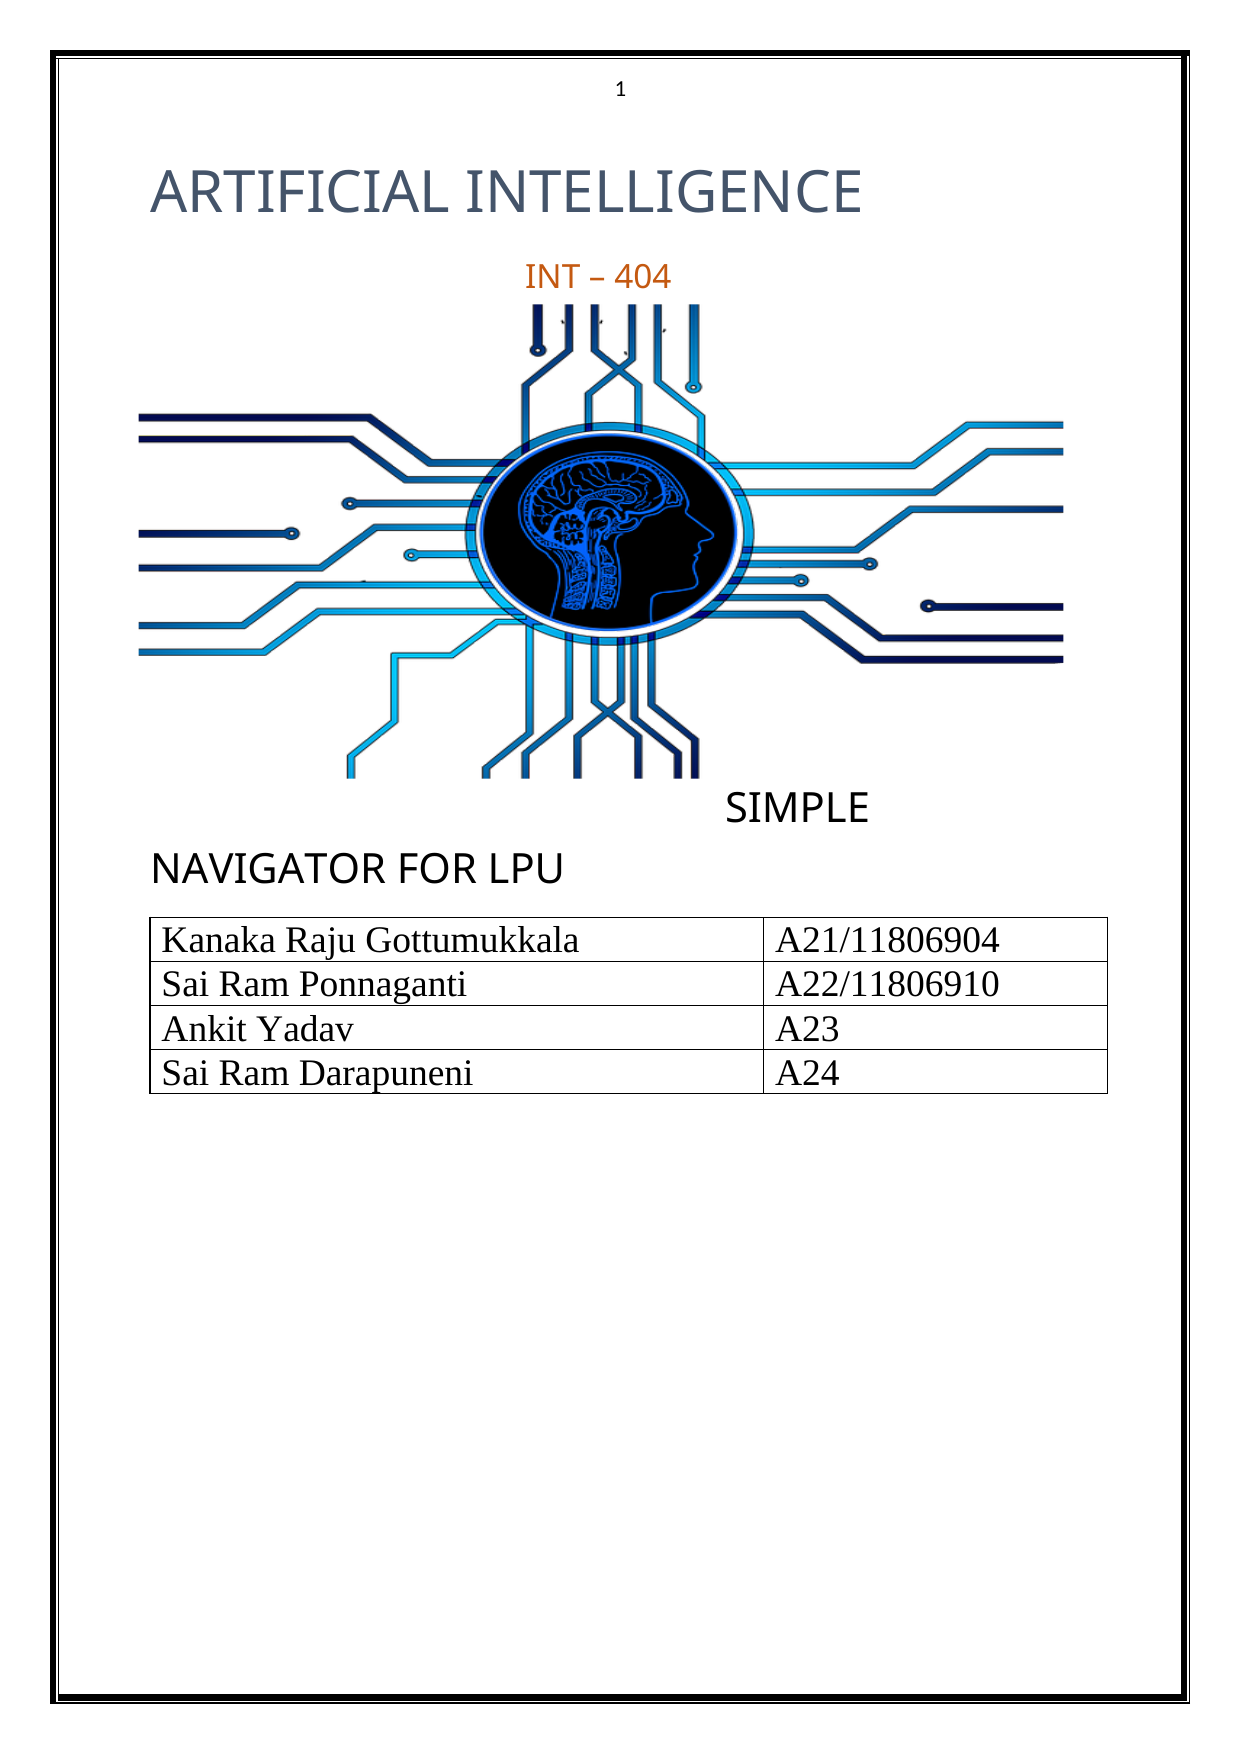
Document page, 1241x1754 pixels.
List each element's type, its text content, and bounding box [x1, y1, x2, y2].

table_cell A24 [764, 1050, 1107, 1093]
text INT – 404 [150, 252, 1090, 298]
text SIMPLE NAVIGATOR FOR LPU [150, 777, 1090, 896]
table_header A21/11806904 [764, 918, 1107, 961]
table_cell A23 [764, 1006, 1107, 1049]
text ARTIFICIAL INTELLIGENCE [150, 150, 1090, 229]
picture [138, 304, 1063, 779]
table_cell Sai Ram Darapuneni [151, 1050, 763, 1093]
table_cell Sai Ram Ponnaganti [151, 962, 763, 1005]
table_cell Ankit Yadav [151, 1006, 763, 1049]
table_header Kanaka Raju Gottumukkala [151, 918, 763, 961]
table_cell A22/11806910 [764, 962, 1107, 1005]
